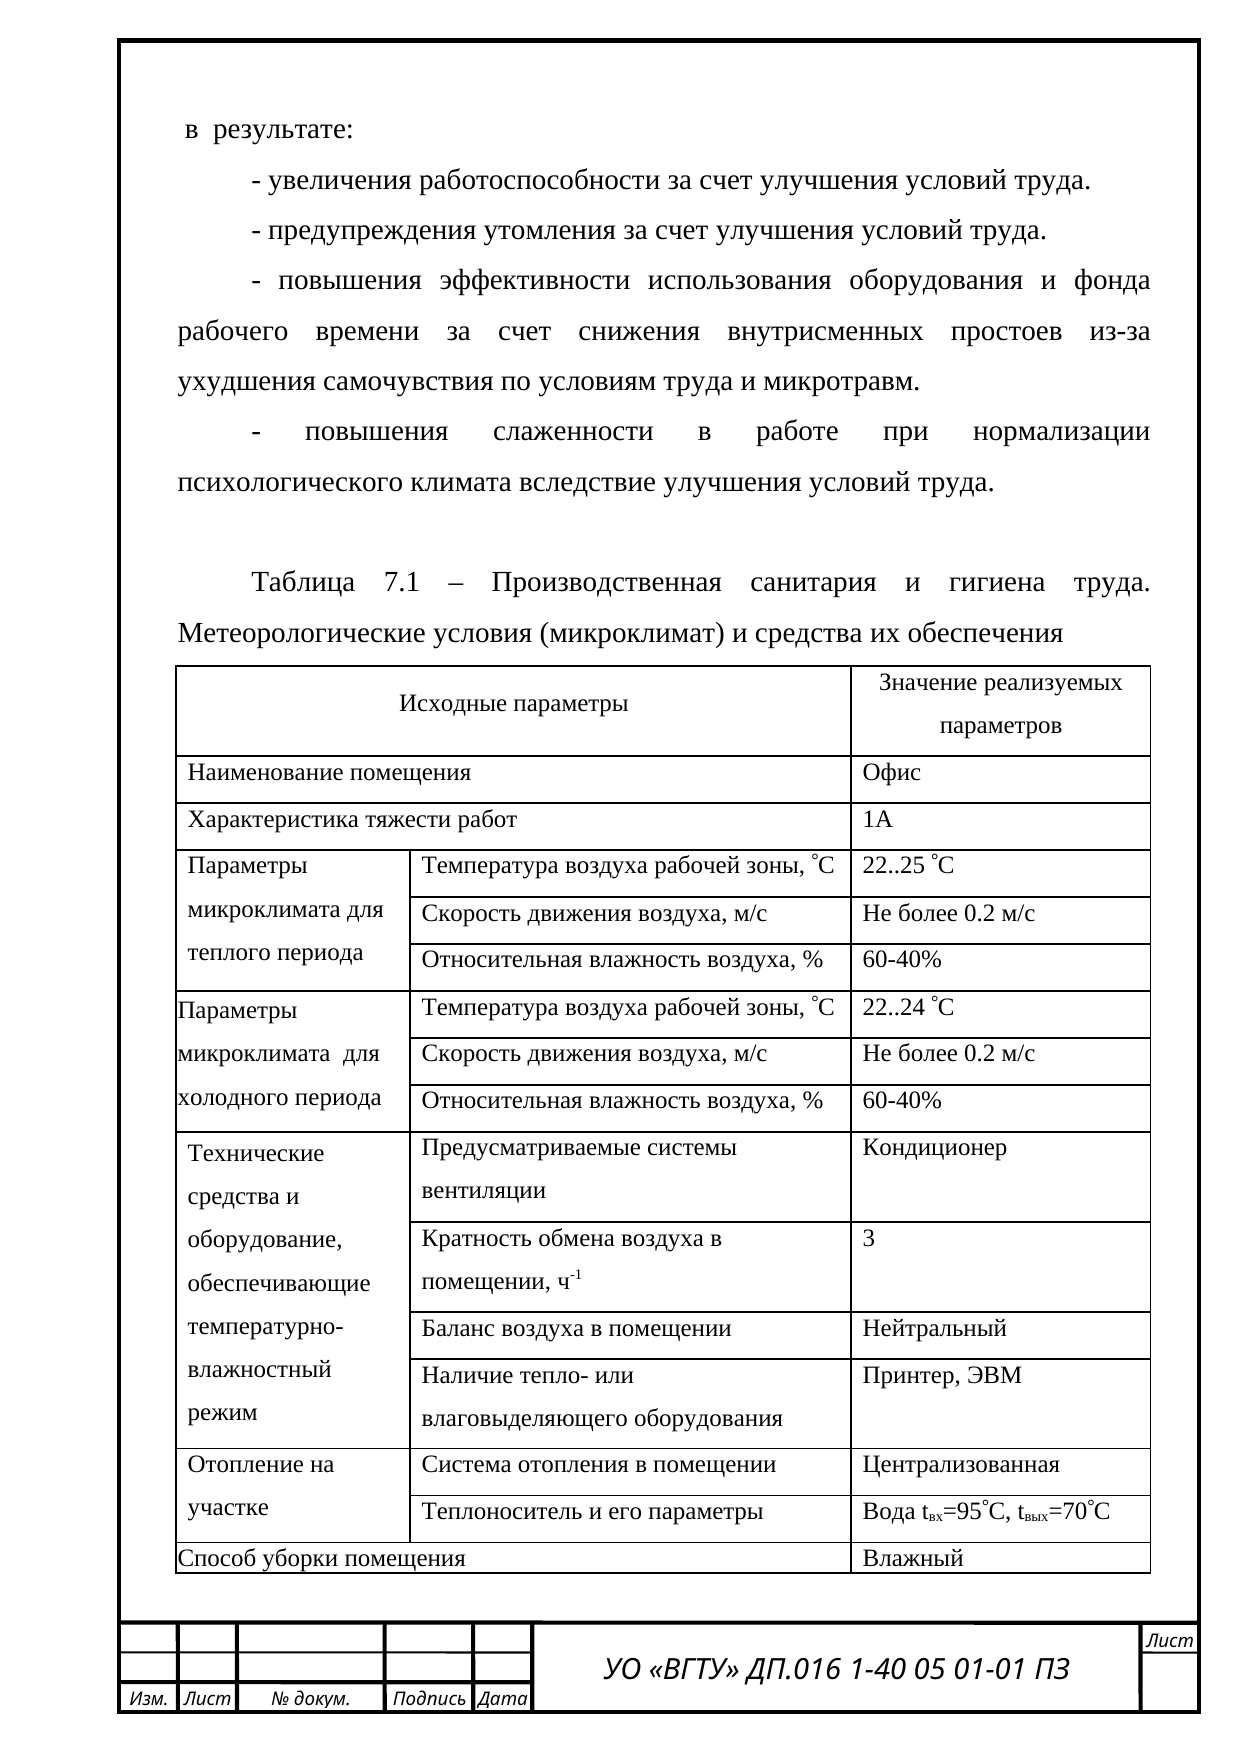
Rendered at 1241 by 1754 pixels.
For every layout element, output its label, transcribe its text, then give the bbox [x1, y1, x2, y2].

text - предупреждения утомления за счет улучшения условий труда. [177, 212, 1152, 246]
table_cell Параметры микроклимата для холодного периода [177, 992, 409, 1131]
text - повышения слаженности в работе при нормализации психологического климата вследствие улучшения условий труда. [177, 413, 1152, 497]
table_cell 1А [852, 804, 1150, 849]
table_cell Наименование помещения [177, 757, 850, 802]
text Таблица 7.1 – Производственная санитария и гигиена труда. Метеорологические условия (микроклимат) и средства их обеспечения [177, 564, 1152, 648]
table_cell Не более 0.2 м/с [852, 1039, 1150, 1084]
table_cell 22..24 С [852, 992, 1150, 1037]
table_cell Относительная влажность воздуха, % [411, 945, 850, 990]
text в результате: [177, 112, 1152, 145]
table_cell 3 [852, 1223, 1150, 1311]
table_cell Влажный [852, 1543, 1150, 1572]
table_cell 60-40% [852, 945, 1150, 990]
table_cell Кондиционер [852, 1133, 1150, 1221]
table_cell Технические средства и оборудование, обеспечивающие температурно- влажностный режим [177, 1133, 409, 1448]
table_cell Кратность обмена воздуха в помещении, ч-1 [411, 1223, 850, 1311]
table_cell Баланс воздуха в помещении [411, 1313, 850, 1358]
table_cell Не более 0.2 м/с [852, 898, 1150, 943]
table_header Исходные параметры [177, 667, 850, 755]
table_cell Принтер, ЭВМ [852, 1360, 1150, 1448]
table_cell Нейтральный [852, 1313, 1150, 1358]
table_cell Централизованная [852, 1449, 1150, 1495]
table_cell 22..25 С [852, 851, 1150, 896]
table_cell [177, 1543, 850, 1572]
table_cell Скорость движения воздуха, м/с [411, 1039, 850, 1084]
table_cell Вода tвх=95С, tвых=70С [852, 1496, 1150, 1542]
table_cell Система отопления в помещении [411, 1449, 850, 1495]
table_cell Температура воздуха рабочей зоны, С [411, 851, 850, 896]
table_cell Температура воздуха рабочей зоны, С [411, 992, 850, 1037]
table_cell Офис [852, 757, 1150, 802]
table_cell Характеристика тяжести работ [177, 804, 850, 849]
text - увеличения работоспособности за счет улучшения условий труда. [177, 162, 1152, 195]
table_cell Отопление на участке [177, 1449, 409, 1542]
table_cell Наличие тепло- или влаговыделяющего оборудования [411, 1360, 850, 1448]
table_cell Скорость движения воздуха, м/с [411, 898, 850, 943]
table_cell 60-40% [852, 1086, 1150, 1131]
table_cell Предусматриваемые системы вентиляции [411, 1133, 850, 1221]
text - повышения эффективности использования оборудования и фонда рабочего времени за счет снижения внутрисменных простоев из-за ухудшения самочувствия по условиям труда и микротравм. [177, 262, 1152, 397]
table_cell Относительная влажность воздуха, % [411, 1086, 850, 1131]
table_cell Теплоноситель и его параметры [411, 1496, 850, 1542]
table_cell Параметры микроклимата для теплого периода [177, 851, 409, 990]
table_header Значение реализуемых параметров [852, 667, 1150, 755]
